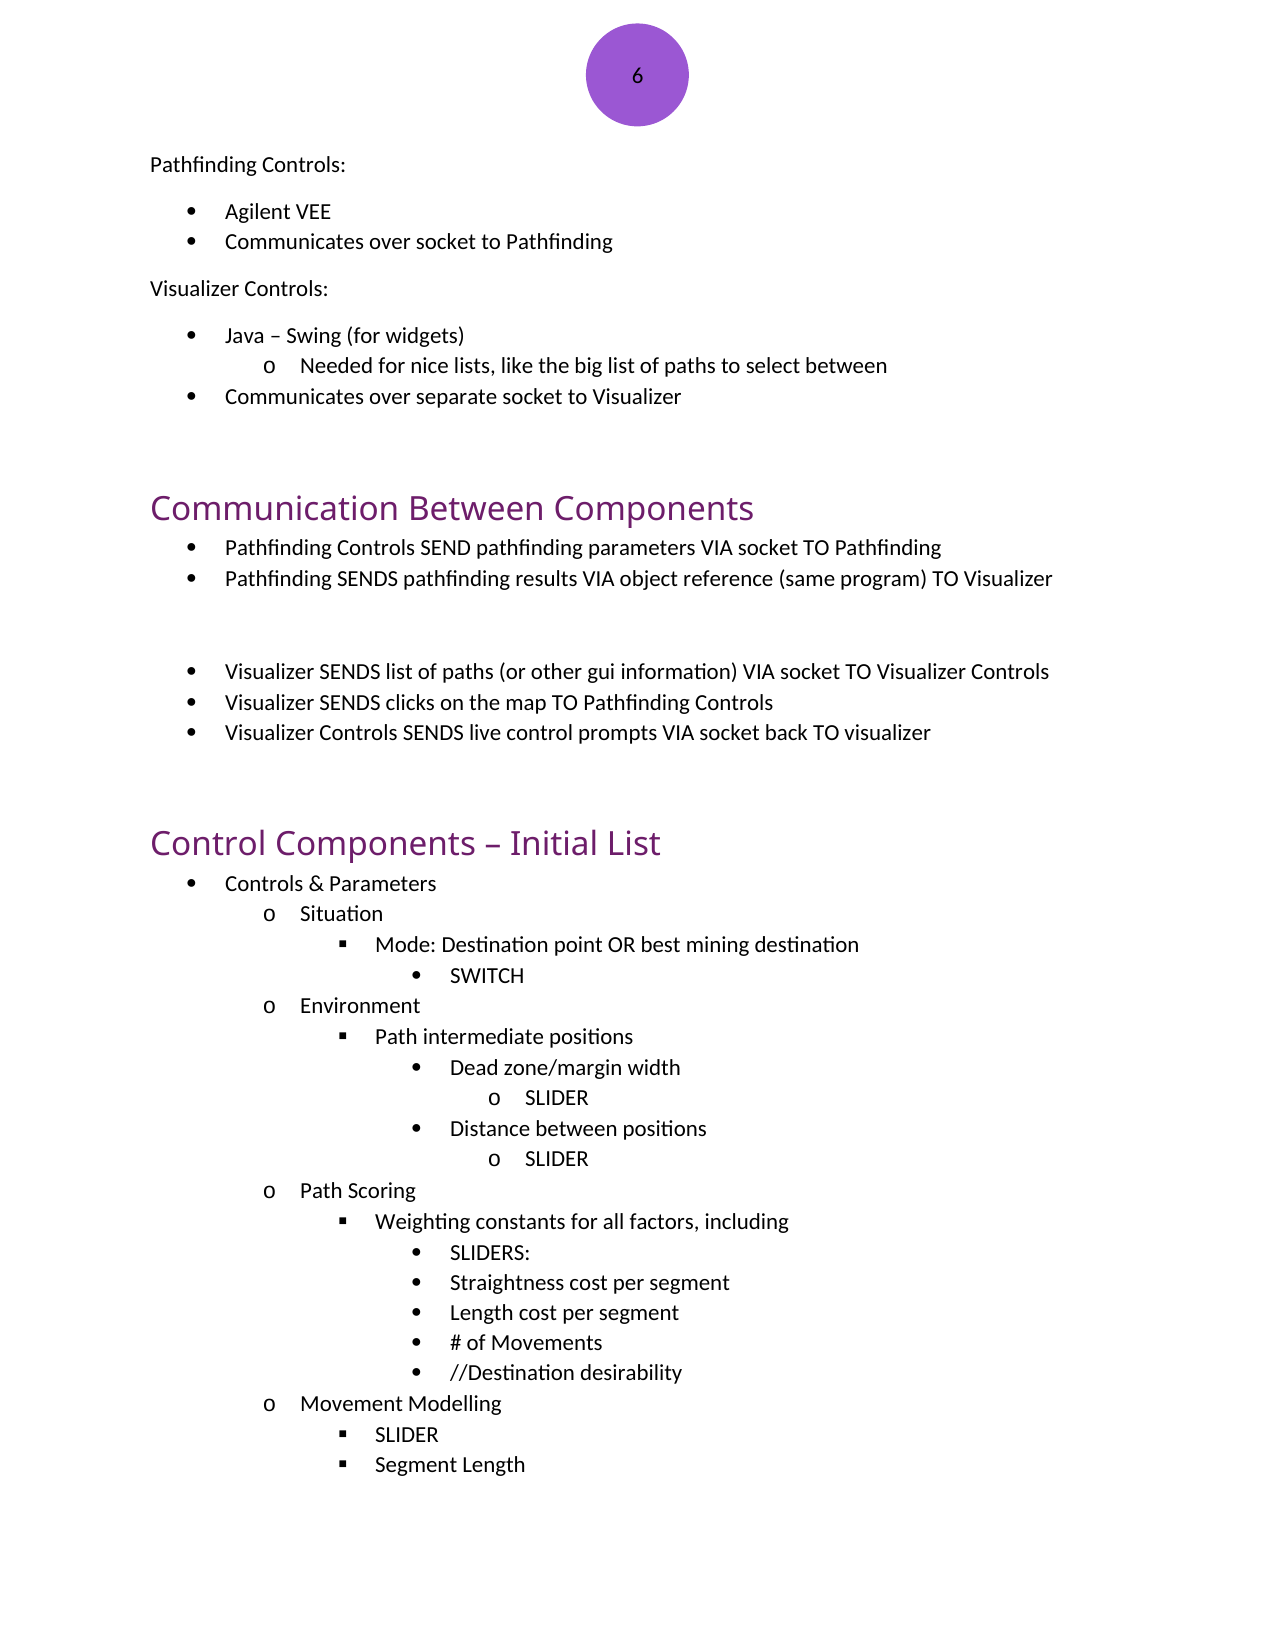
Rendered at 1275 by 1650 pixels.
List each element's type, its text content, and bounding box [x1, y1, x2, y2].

list SLIDER [487, 1144, 1125, 1174]
text Visualizer Controls: [150, 274, 1125, 302]
list //Destination desirability [412, 1358, 1125, 1387]
list Path intermediate positions [337, 1022, 1125, 1051]
list Straightness cost per segment [412, 1268, 1125, 1296]
list Length cost per segment [412, 1298, 1125, 1326]
list Dead zone/margin width [412, 1053, 1125, 1081]
list Path Scoring [262, 1176, 1125, 1205]
subtitle Communication Between Components [150, 484, 1125, 530]
list Mode: Destination point OR best mining destination [337, 931, 1125, 959]
text Pathfinding Controls: [150, 150, 1125, 178]
list # of Movements [412, 1328, 1125, 1356]
list Segment Length [337, 1450, 1125, 1478]
list Visualizer SENDS clicks on the map TO Pathfinding Controls [187, 688, 1125, 716]
list Needed for nice lists, like the big list of paths to select between [262, 351, 1125, 380]
subtitle Control Components – Initial List [150, 820, 1125, 865]
list Java – Swing (for widgets) [187, 321, 1125, 349]
list Visualizer Controls SENDS live control prompts VIA socket back TO visualizer [187, 718, 1125, 746]
list SLIDER [487, 1083, 1125, 1112]
list Communicates over separate socket to Visualizer [187, 382, 1125, 411]
list SLIDER [337, 1420, 1125, 1448]
list Pathfinding SENDS pathfinding results VIA object reference (same program) TO Visualizer [187, 564, 1125, 592]
list Distance between positions [412, 1114, 1125, 1142]
list Movement Modelling [262, 1389, 1125, 1418]
list Agilent VEE [187, 197, 1125, 225]
list Situation [262, 899, 1125, 928]
list Communicates over socket to Pathfinding [187, 227, 1125, 255]
list Controls & Parameters [187, 869, 1125, 897]
list Pathfinding Controls SEND pathfinding parameters VIA socket TO Pathfinding [187, 533, 1125, 562]
list Weighting constants for all factors, including [337, 1207, 1125, 1236]
list SLIDERS: [412, 1238, 1125, 1266]
list Visualizer SENDS list of paths (or other gui information) VIA socket TO Visualizer Controls [187, 657, 1125, 686]
list Environment [262, 991, 1125, 1020]
list SWITCH [412, 961, 1125, 989]
